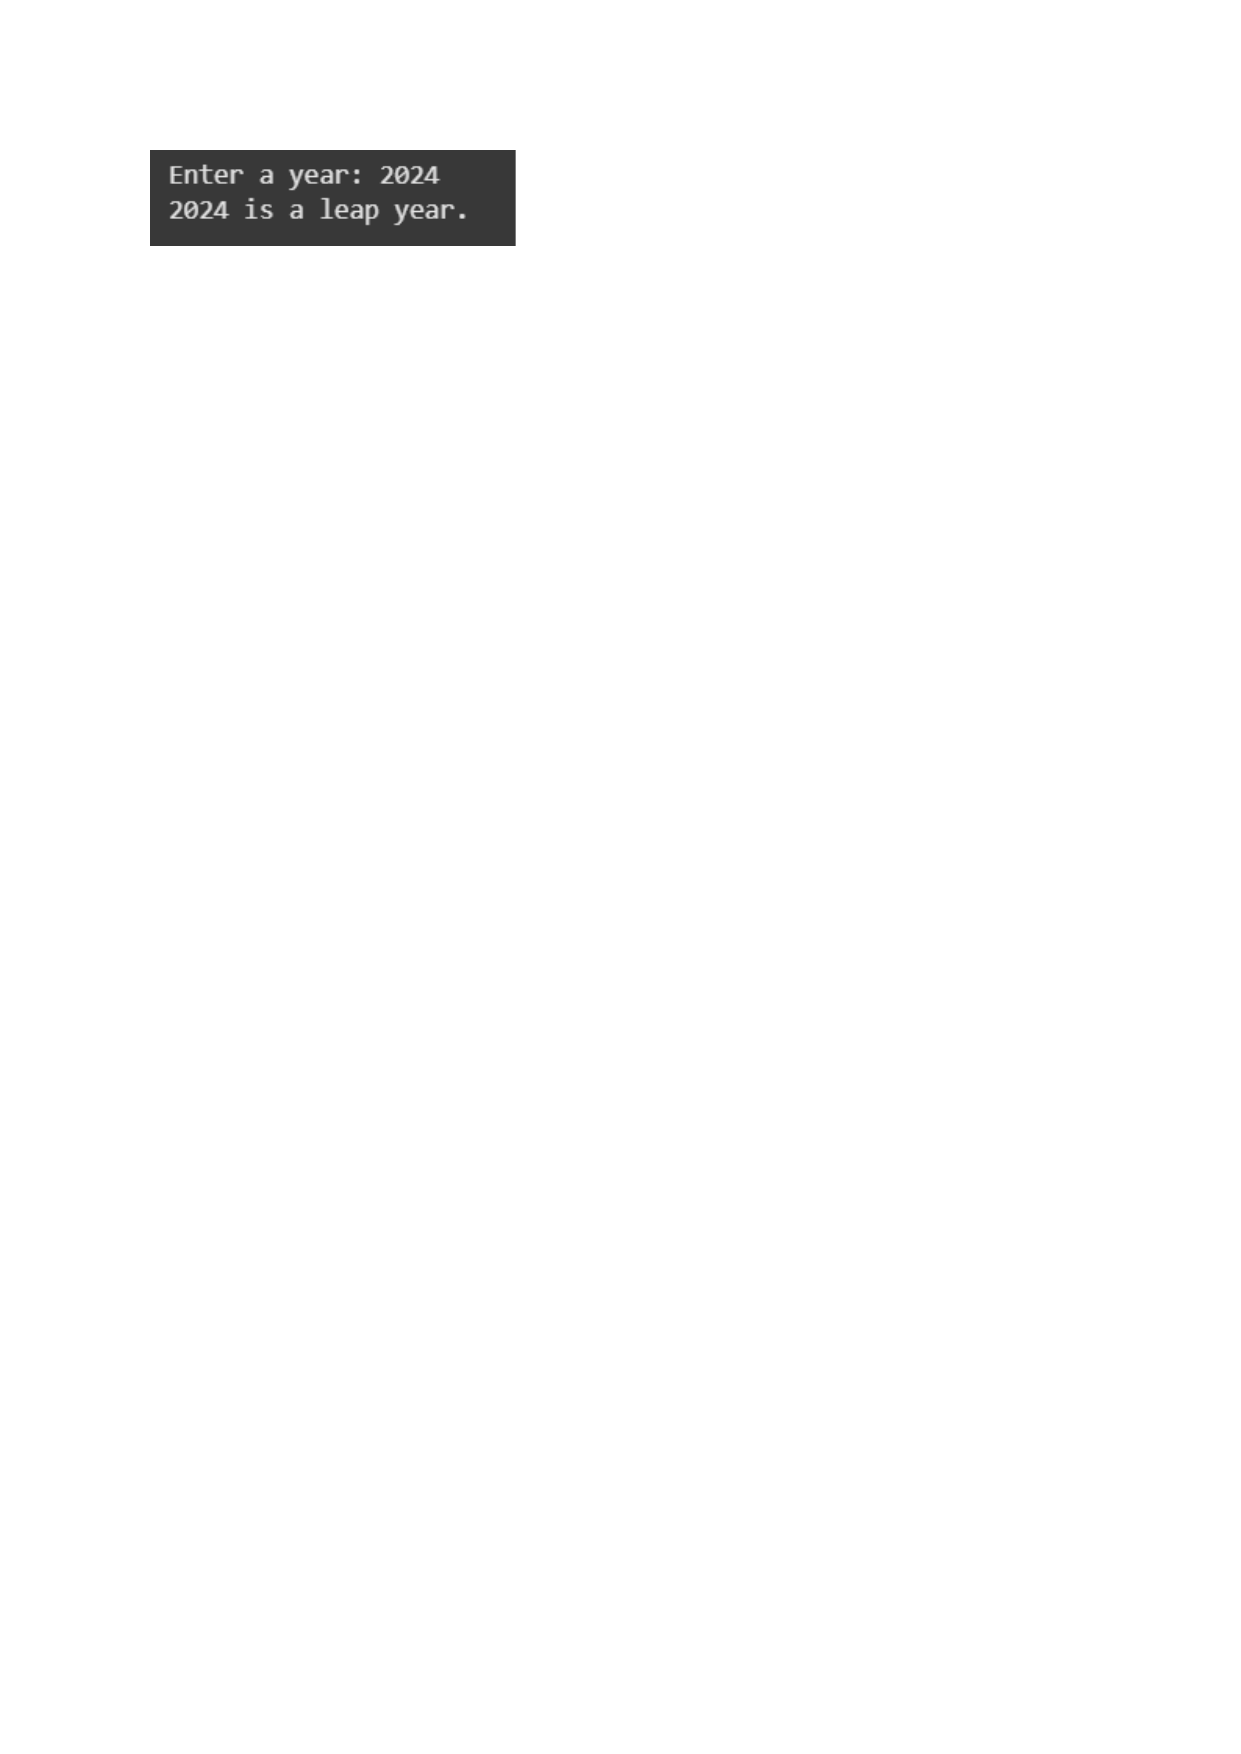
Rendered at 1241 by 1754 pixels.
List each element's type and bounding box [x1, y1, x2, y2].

picture [150, 150, 516, 246]
